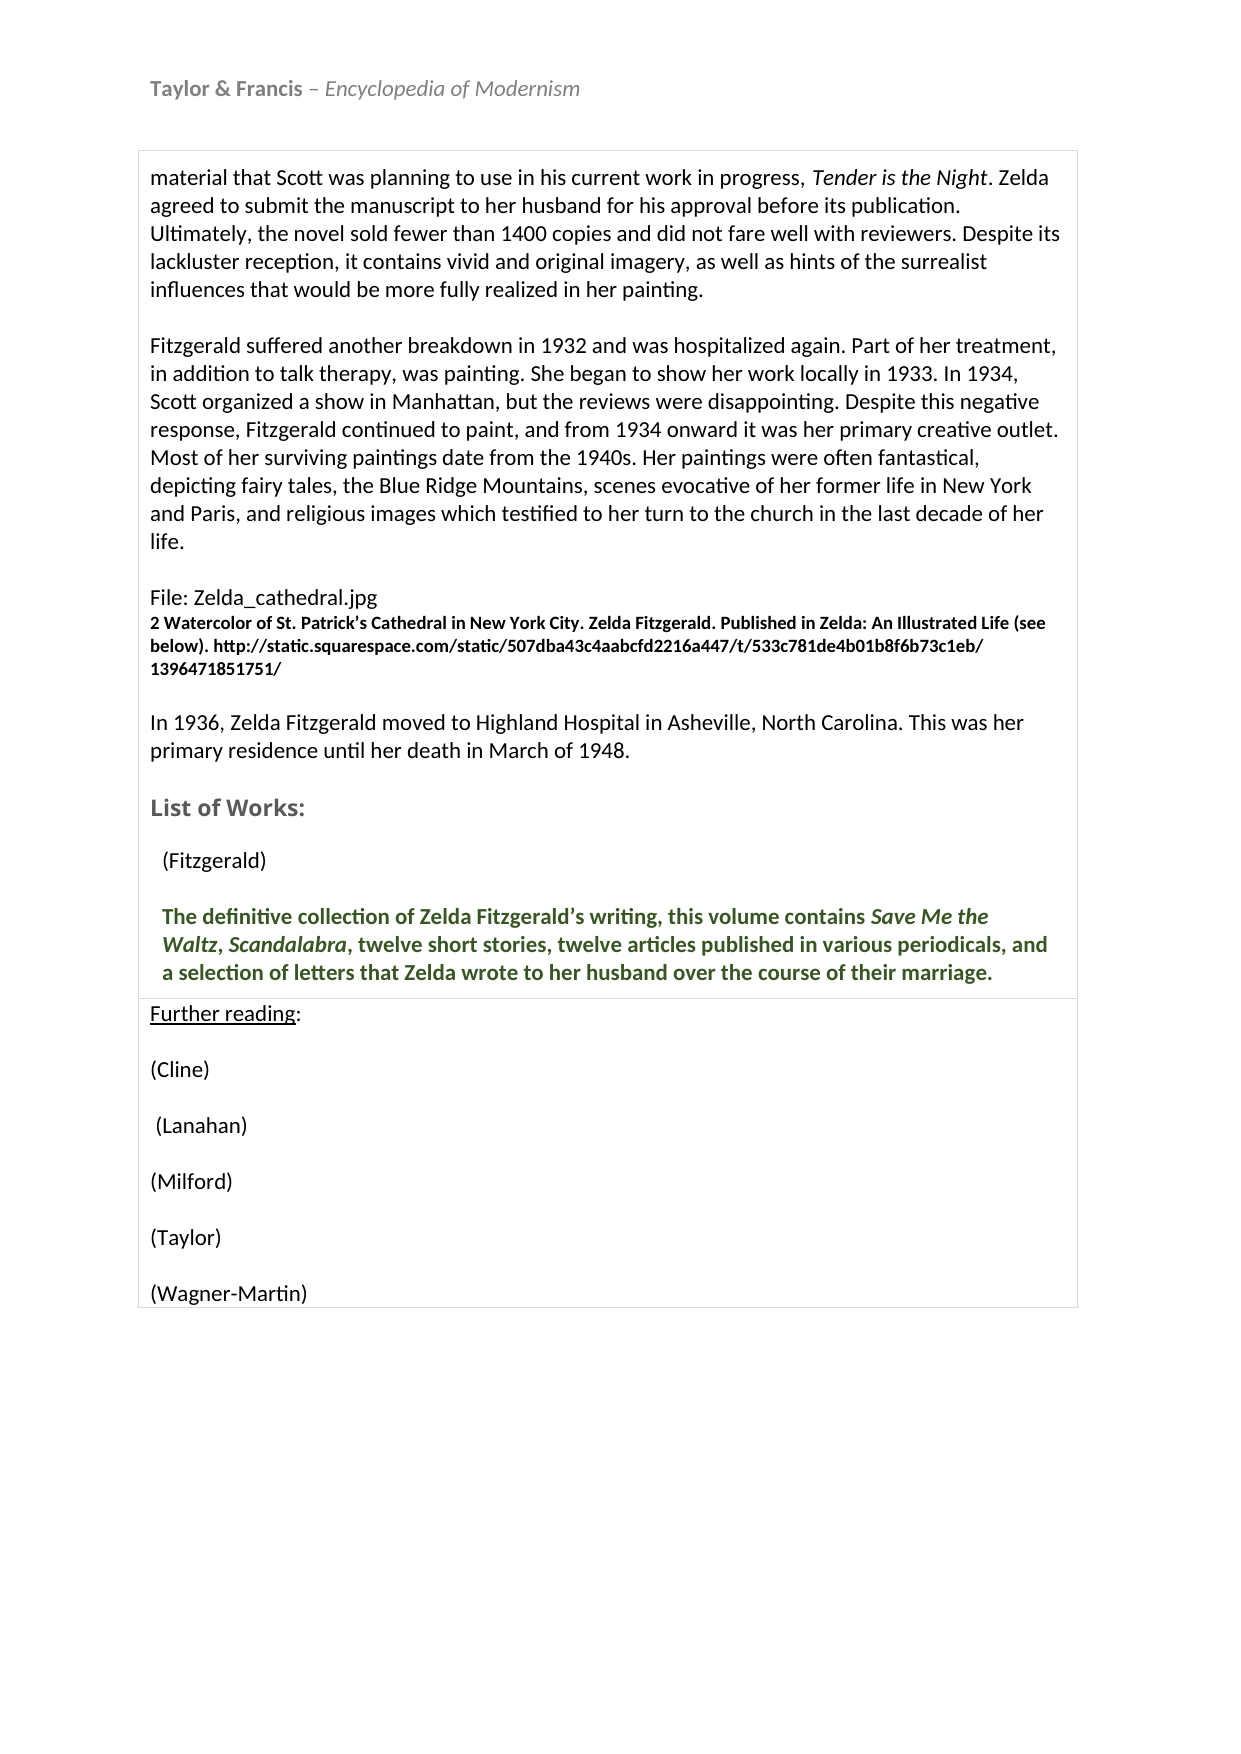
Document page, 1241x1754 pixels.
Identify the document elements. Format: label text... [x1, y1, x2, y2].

table_cell Further reading: [139, 999, 1077, 1307]
